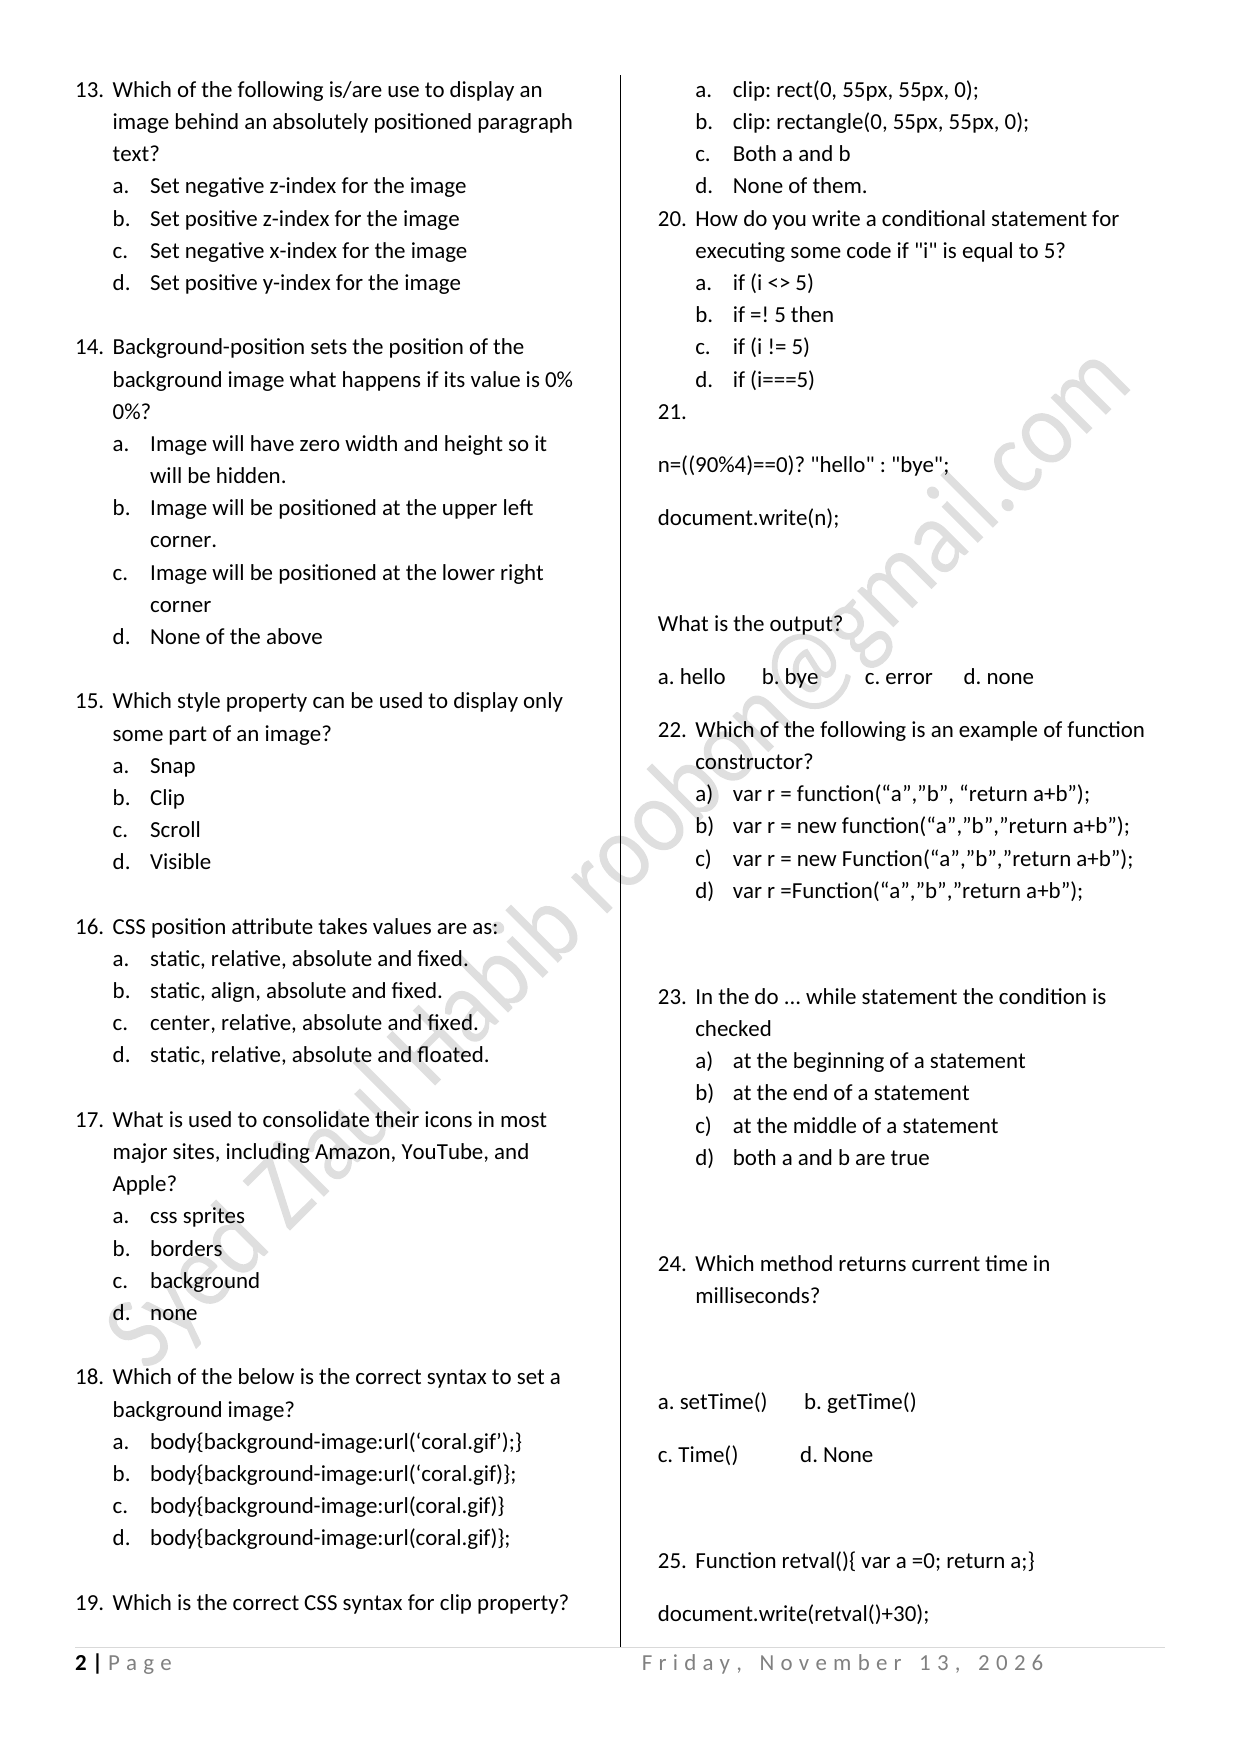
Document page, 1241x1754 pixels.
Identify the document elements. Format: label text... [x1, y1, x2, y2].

list at the beginning of a statement [695, 1046, 1165, 1074]
list Clip [112, 783, 583, 811]
text document.write(n); [658, 503, 1165, 531]
list borders [112, 1234, 583, 1262]
list static, align, absolute and fixed. [112, 976, 583, 1004]
text a. setTime() b. getTime() [658, 1387, 1165, 1415]
list Background-position sets the position of the background image what happens if its value is 0% 0%? [75, 332, 583, 425]
list clip: rectangle(0, 55px, 55px, 0); [695, 107, 1165, 135]
list var r = new Function(“a”,”b”,”return a+b”); [695, 844, 1165, 872]
list body{background-image:url(coral.gif)} [112, 1491, 583, 1519]
list Set positive y-index for the image [112, 268, 583, 296]
list Image will have zero width and height so it will be hidden. [112, 429, 583, 489]
list Which is the correct CSS syntax for clip property? [75, 1588, 583, 1616]
list center, relative, absolute and fixed. [112, 1008, 583, 1036]
list var r =Function(“a”,”b”,”return a+b”); [695, 876, 1165, 904]
list None of the above [112, 622, 583, 650]
list static, relative, absolute and fixed. [112, 944, 583, 972]
list Both a and b [695, 139, 1165, 167]
list CSS position attribute takes values are as: [75, 912, 583, 940]
list background [112, 1266, 583, 1294]
list if (i != 5) [695, 332, 1165, 361]
list body{background-image:url(coral.gif)}; [112, 1523, 583, 1551]
list Which of the following is an example of function constructor? [658, 715, 1165, 775]
list Image will be positioned at the upper left corner. [112, 493, 583, 554]
list Snap [112, 751, 583, 779]
list Function retval(){ var a =0; return a;} [658, 1546, 1165, 1574]
list Scroll [112, 815, 583, 843]
list Which of the below is the correct syntax to set a background image? [75, 1362, 583, 1423]
list if (i===5) [695, 365, 1165, 393]
list both a and b are true [695, 1143, 1165, 1171]
text What is the output? [658, 609, 1165, 637]
list body{background-image:url(‘coral.gif)}; [112, 1459, 583, 1487]
list if (i <> 5) [695, 268, 1165, 296]
text c. Time() d. None [658, 1440, 1165, 1468]
list var r = new function(“a”,”b”,”return a+b”); [695, 812, 1165, 839]
list Set negative z-index for the image [112, 172, 583, 199]
text document.write(retval()+30); [658, 1599, 1165, 1627]
text a. hello b. bye c. error d. none [658, 662, 1165, 690]
list at the end of a statement [695, 1078, 1165, 1107]
list if =! 5 then [695, 300, 1165, 328]
list var r = function(“a”,”b”, “return a+b”); [695, 779, 1165, 807]
list Set negative x-index for the image [112, 236, 583, 264]
list None of them. [695, 172, 1165, 199]
list none [112, 1298, 583, 1326]
list What is used to consolidate their icons in most major sites, including Amazon, YouTube, and Apple? [75, 1105, 583, 1197]
list Which style property can be used to display only some part of an image? [75, 687, 583, 747]
list Visible [112, 847, 583, 876]
list How do you write a conditional statement for executing some code if "i" is equal to 5? [658, 204, 1165, 264]
list at the middle of a statement [695, 1111, 1165, 1139]
list Which of the following is/are use to display an image behind an absolutely positioned paragraph text? [75, 75, 583, 167]
list Image will be positioned at the lower right corner [112, 558, 583, 618]
list body{background-image:url(‘coral.gif’);} [112, 1427, 583, 1455]
list clip: rect(0, 55px, 55px, 0); [695, 75, 1165, 103]
list In the do ... while statement the condition is checked [658, 982, 1165, 1042]
list static, relative, absolute and floated. [112, 1041, 583, 1069]
list Which method returns current time in milliseconds? [658, 1249, 1165, 1309]
list Set positive z-index for the image [112, 204, 583, 232]
text n=((90%4)==0)? "hello" : "bye"; [658, 450, 1165, 478]
list css sprites [112, 1202, 583, 1229]
